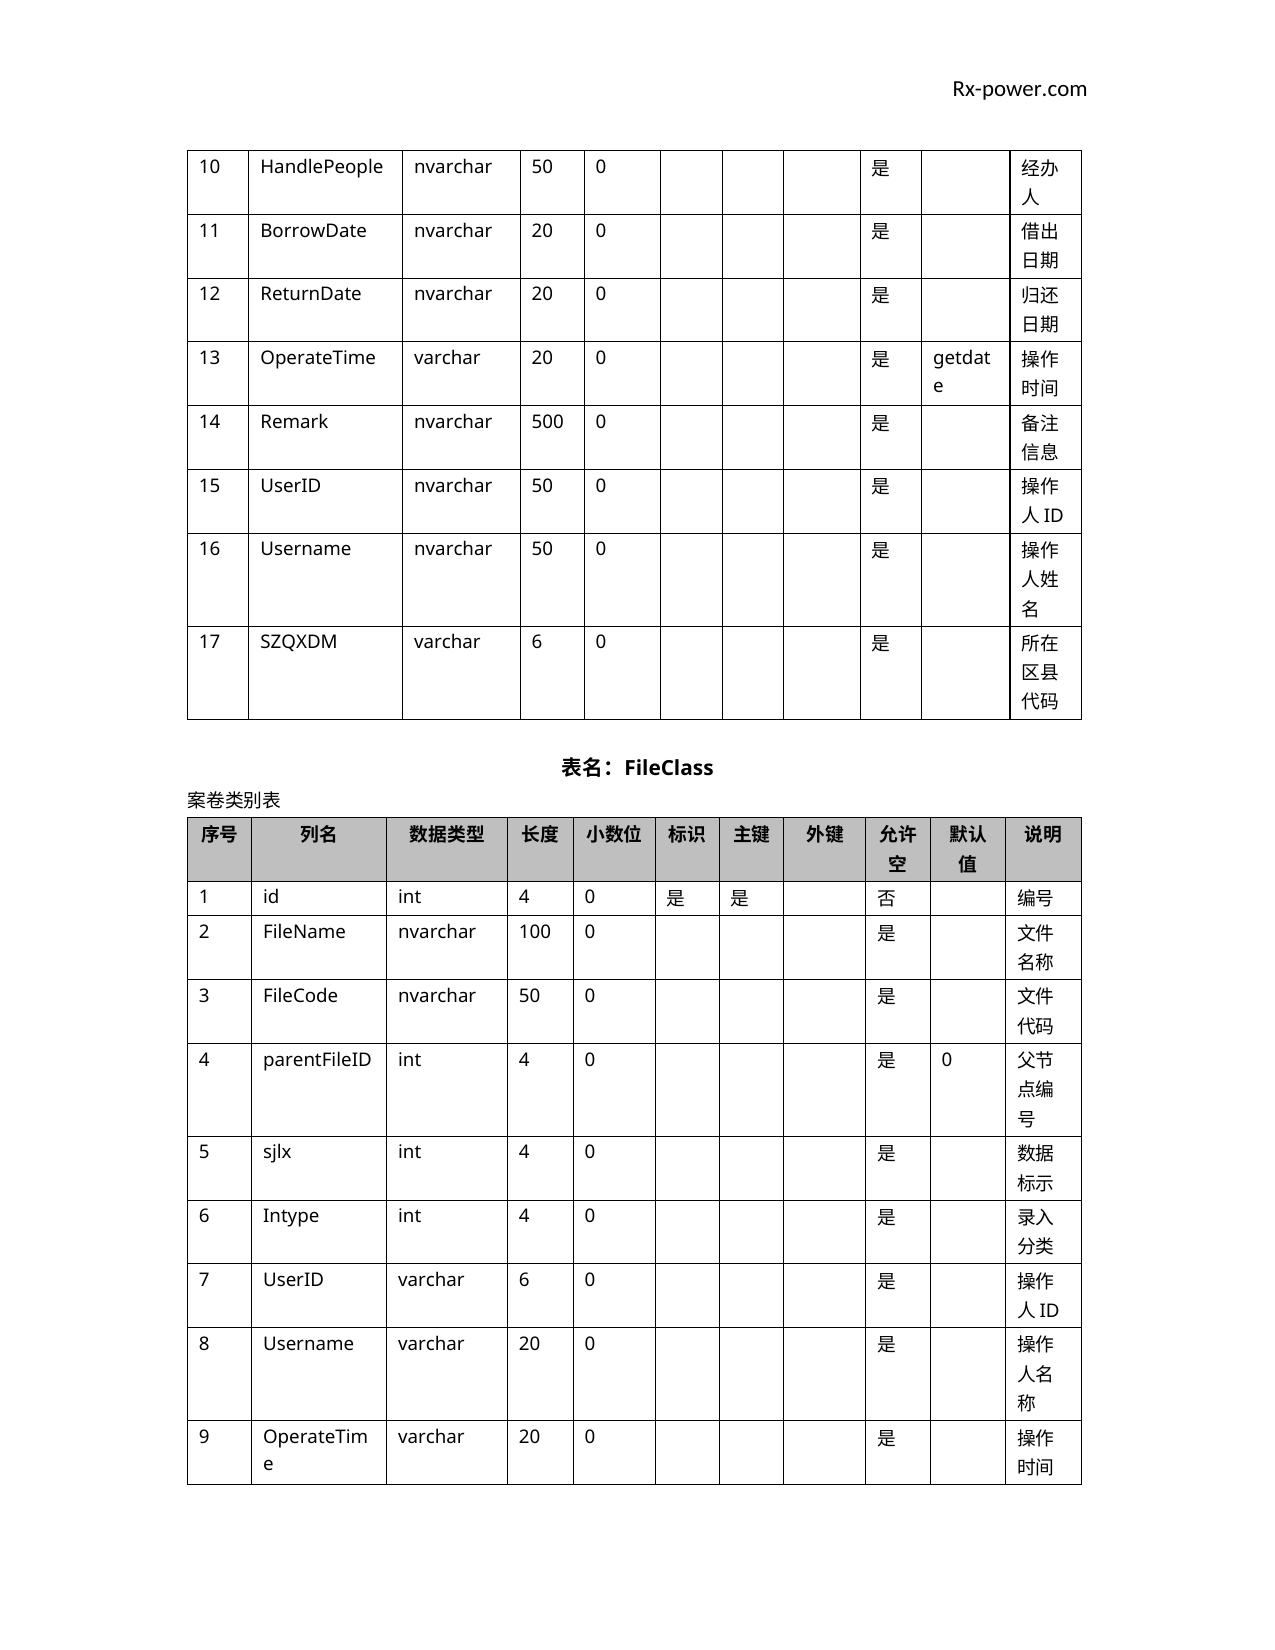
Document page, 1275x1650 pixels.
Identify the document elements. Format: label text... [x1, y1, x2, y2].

table_cell 操作人ID [1011, 470, 1081, 532]
table_cell BorrowDate [249, 215, 402, 277]
table_cell 15 [188, 470, 248, 532]
table_cell [661, 215, 722, 277]
table_cell varchar [387, 1421, 507, 1484]
table_cell parentFileID [252, 1044, 386, 1136]
table_header 序号 [188, 818, 251, 881]
table_cell 是 [866, 1264, 930, 1327]
table_cell 3 [188, 980, 251, 1043]
table_cell [661, 406, 722, 469]
table_cell 是 [656, 882, 719, 915]
table_cell [656, 1137, 719, 1199]
table_cell 50 [521, 470, 584, 532]
table_cell 10 [188, 151, 248, 214]
table_cell 7 [188, 1264, 251, 1327]
table_cell 0 [574, 1137, 655, 1199]
table_cell [784, 980, 865, 1043]
table_cell [723, 215, 783, 277]
table_cell [720, 916, 783, 979]
table_cell 是 [866, 1137, 930, 1199]
table_cell 50 [521, 534, 584, 626]
table_cell 20 [508, 1328, 573, 1420]
table_cell [661, 470, 722, 532]
table_cell 文件名称 [1006, 916, 1081, 979]
table_cell 50 [521, 151, 584, 214]
table_cell nvarchar [403, 406, 520, 469]
table_cell [784, 627, 860, 718]
table_cell nvarchar [403, 151, 520, 214]
table_cell [784, 1137, 865, 1199]
table_cell [720, 1421, 783, 1484]
table_header 允许空 [866, 818, 930, 881]
table_cell [922, 534, 1009, 626]
table_cell 50 [508, 980, 573, 1043]
table_cell 归还日期 [1011, 279, 1081, 341]
table_cell [723, 342, 783, 405]
table_cell [656, 1328, 719, 1420]
table_cell 4 [508, 1137, 573, 1199]
table_cell [723, 406, 783, 469]
table_cell [931, 1421, 1005, 1484]
table_cell [922, 279, 1009, 341]
text 表名：FileClass [187, 751, 1087, 781]
table_cell sjlx [252, 1137, 386, 1199]
table_cell 13 [188, 342, 248, 405]
table_cell [784, 882, 865, 915]
table_cell Username [249, 534, 402, 626]
table_cell 操作时间 [1011, 342, 1081, 405]
table_cell 0 [574, 980, 655, 1043]
table_header 默认值 [931, 818, 1005, 881]
table_cell 0 [585, 627, 660, 718]
table_cell 100 [508, 916, 573, 979]
table_cell int [387, 882, 507, 915]
table_cell varchar [403, 627, 520, 718]
table_header 数据类型 [387, 818, 507, 881]
table_cell HandlePeople [249, 151, 402, 214]
table_cell 6 [188, 1201, 251, 1263]
table_cell 是 [866, 980, 930, 1043]
table_cell SZQXDM [249, 627, 402, 718]
table_cell 是 [861, 534, 921, 626]
table_cell [784, 470, 860, 532]
table_cell 20 [521, 279, 584, 341]
table_cell 0 [585, 342, 660, 405]
table_cell [784, 534, 860, 626]
table_cell FileName [252, 916, 386, 979]
table_cell varchar [403, 342, 520, 405]
table_cell [661, 151, 722, 214]
table_cell int [387, 1044, 507, 1136]
table_header 主键 [720, 818, 783, 881]
table_cell getdate [922, 342, 1009, 405]
table_cell 是 [861, 342, 921, 405]
table_cell [720, 1201, 783, 1263]
table_cell 20 [508, 1421, 573, 1484]
table_cell [784, 279, 860, 341]
table_cell [656, 980, 719, 1043]
table_cell [661, 279, 722, 341]
table_cell 0 [585, 151, 660, 214]
table_cell [720, 1137, 783, 1199]
table_cell nvarchar [403, 470, 520, 532]
table_cell 0 [574, 1201, 655, 1263]
table_cell 4 [508, 882, 573, 915]
table_cell UserID [249, 470, 402, 532]
table_cell 否 [866, 882, 930, 915]
table_cell [720, 1264, 783, 1327]
table_cell 0 [585, 470, 660, 532]
table_cell 录入分类 [1006, 1201, 1081, 1263]
table_cell 2 [188, 916, 251, 979]
table_cell 0 [574, 916, 655, 979]
table_cell [656, 1264, 719, 1327]
table_cell 0 [585, 279, 660, 341]
table_cell [723, 151, 783, 214]
table_cell [931, 1328, 1005, 1420]
table_cell nvarchar [403, 534, 520, 626]
table_cell 9 [188, 1421, 251, 1484]
table_cell nvarchar [403, 215, 520, 277]
table_cell 是 [861, 279, 921, 341]
table_cell 0 [574, 1264, 655, 1327]
table_cell OperateTime [252, 1421, 386, 1484]
table_cell [922, 406, 1009, 469]
table_header 小数位 [574, 818, 655, 881]
table_cell 备注信息 [1011, 406, 1081, 469]
table_header 列名 [252, 818, 386, 881]
table_cell 是 [861, 151, 921, 214]
table_cell 借出日期 [1011, 215, 1081, 277]
table_cell [931, 1137, 1005, 1199]
table_cell [656, 916, 719, 979]
table_cell [661, 534, 722, 626]
table_cell 是 [866, 1421, 930, 1484]
table_cell int [387, 1201, 507, 1263]
table_cell 0 [574, 1421, 655, 1484]
table_cell [723, 627, 783, 718]
table_cell 20 [521, 342, 584, 405]
table_cell [784, 406, 860, 469]
table_cell Username [252, 1328, 386, 1420]
table_cell FileCode [252, 980, 386, 1043]
table_cell 是 [866, 1328, 930, 1420]
table_cell id [252, 882, 386, 915]
table_cell 8 [188, 1328, 251, 1420]
table_cell [922, 215, 1009, 277]
table_cell 4 [508, 1044, 573, 1136]
table_cell [656, 1421, 719, 1484]
table_cell 编号 [1006, 882, 1081, 915]
table_cell [784, 151, 860, 214]
table_cell [784, 1201, 865, 1263]
table_cell 所在区县代码 [1011, 627, 1081, 718]
table_cell 是 [720, 882, 783, 915]
table_cell 16 [188, 534, 248, 626]
table_cell 操作时间 [1006, 1421, 1081, 1484]
table_cell nvarchar [387, 980, 507, 1043]
table_header 长度 [508, 818, 573, 881]
text 案卷类别表 [187, 786, 1087, 813]
table_cell [922, 470, 1009, 532]
table_cell [931, 980, 1005, 1043]
table_cell 12 [188, 279, 248, 341]
table_cell 500 [521, 406, 584, 469]
table_header 标识 [656, 818, 719, 881]
table_cell [720, 980, 783, 1043]
table_cell [784, 215, 860, 277]
table_cell 0 [585, 406, 660, 469]
table_cell 5 [188, 1137, 251, 1199]
table_header 说明 [1006, 818, 1081, 881]
table_cell OperateTime [249, 342, 402, 405]
table_cell 14 [188, 406, 248, 469]
table_cell Intype [252, 1201, 386, 1263]
table_cell 6 [521, 627, 584, 718]
table_cell varchar [387, 1328, 507, 1420]
table_cell 是 [866, 1044, 930, 1136]
table_cell [784, 1328, 865, 1420]
table_cell 操作人名称 [1006, 1328, 1081, 1420]
table_cell 0 [931, 1044, 1005, 1136]
table_cell 20 [521, 215, 584, 277]
table_cell 是 [861, 406, 921, 469]
table_header 外键 [784, 818, 865, 881]
table_cell 文件代码 [1006, 980, 1081, 1043]
table_cell 1 [188, 882, 251, 915]
table_cell 0 [574, 882, 655, 915]
table_cell [784, 916, 865, 979]
table_cell UserID [252, 1264, 386, 1327]
table_cell [931, 1264, 1005, 1327]
table_cell 是 [861, 627, 921, 718]
table_cell [931, 1201, 1005, 1263]
table_cell 4 [508, 1201, 573, 1263]
table_cell [723, 534, 783, 626]
table_cell 是 [866, 1201, 930, 1263]
table_cell 操作人ID [1006, 1264, 1081, 1327]
table_cell int [387, 1137, 507, 1199]
table_cell [931, 916, 1005, 979]
table_cell 是 [861, 215, 921, 277]
table_cell [784, 1044, 865, 1136]
table_cell [661, 627, 722, 718]
table_cell [661, 342, 722, 405]
table_cell 操作人姓名 [1011, 534, 1081, 626]
table_cell 0 [585, 215, 660, 277]
table_cell [922, 151, 1009, 214]
table_cell 是 [861, 470, 921, 532]
table_cell 是 [866, 916, 930, 979]
table_cell 父节点编号 [1006, 1044, 1081, 1136]
table_cell [656, 1044, 719, 1136]
table_cell 4 [188, 1044, 251, 1136]
table_cell 6 [508, 1264, 573, 1327]
table_cell [723, 279, 783, 341]
table_cell 0 [574, 1044, 655, 1136]
table_cell [656, 1201, 719, 1263]
table_cell 17 [188, 627, 248, 718]
table_cell nvarchar [403, 279, 520, 341]
table_cell [723, 470, 783, 532]
table_cell Remark [249, 406, 402, 469]
table_cell varchar [387, 1264, 507, 1327]
table_cell [784, 1264, 865, 1327]
table_cell [784, 342, 860, 405]
table_cell [720, 1328, 783, 1420]
table_cell 0 [574, 1328, 655, 1420]
table_cell 经办人 [1011, 151, 1081, 214]
table_cell nvarchar [387, 916, 507, 979]
table_cell [931, 882, 1005, 915]
table_cell [922, 627, 1009, 718]
table_cell [784, 1421, 865, 1484]
table_cell ReturnDate [249, 279, 402, 341]
table_cell [720, 1044, 783, 1136]
table_cell 数据标示 [1006, 1137, 1081, 1199]
table_cell 11 [188, 215, 248, 277]
table_cell 0 [585, 534, 660, 626]
